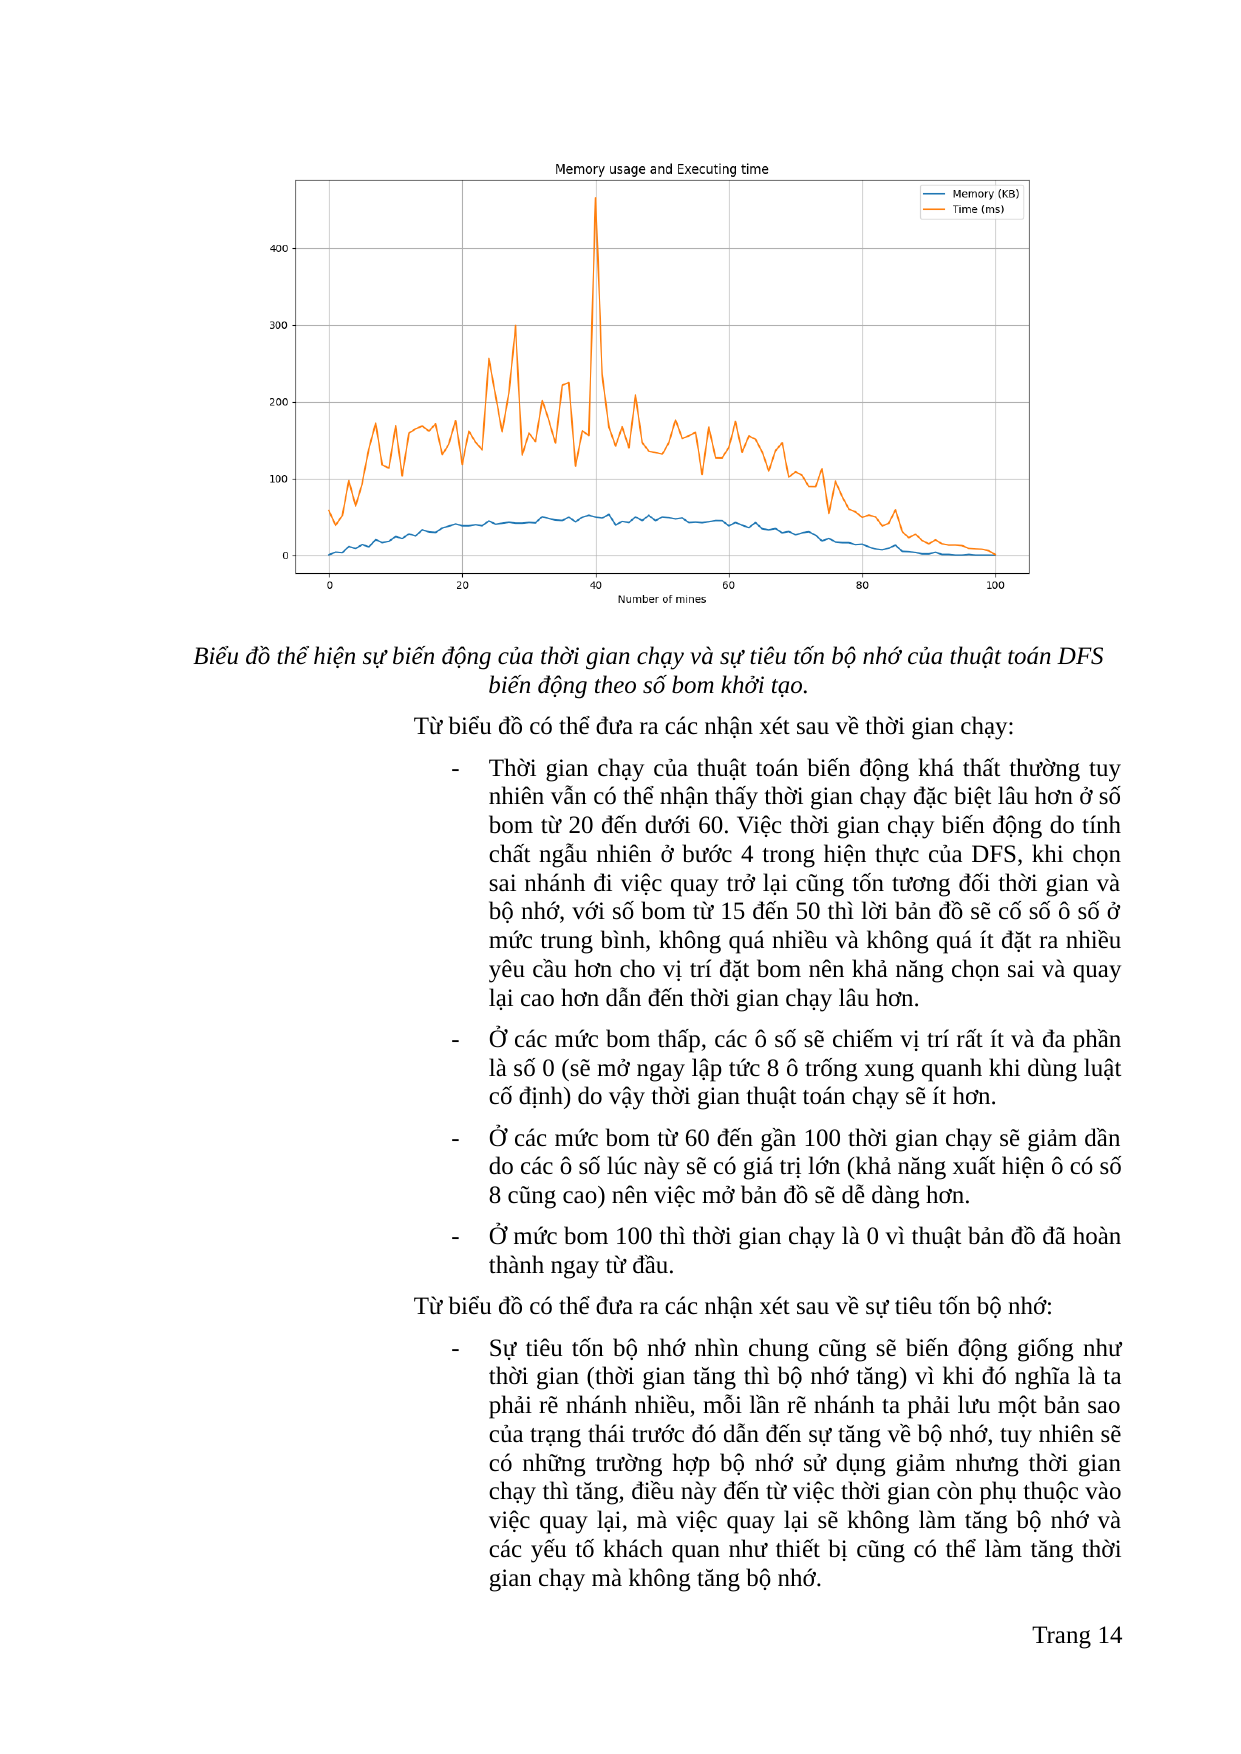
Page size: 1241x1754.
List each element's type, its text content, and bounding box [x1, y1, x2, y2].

list Ở các mức bom thấp, các ô số sẽ chiếm vị trí rất ít và đa phần là số 0 (sẽ mở ngay lập tức 8 ô trống xung quanh khi dùng luật cố định) do vậy thời gian thuật toán chạy sẽ ít hơn. [451, 1024, 1122, 1110]
list Thời gian chạy của thuật toán biến động khá thất thường tuy nhiên vẫn có thể nhận thấy thời gian chạy đặc biệt lâu hơn ở số bom từ 20 đến dưới 60. Việc thời gian chạy biến động do tính chất ngẫu nhiên ở bước 4 trong hiện thực của DFS, khi chọn sai nhánh đi việc quay trở lại cũng tốn tương đối thời gian và bộ nhớ, với số bom từ 15 đến 50 thì lời bản đồ sẽ cố số ô số ở mức trung bình, không quá nhiều và không quá ít đặt ra nhiều yêu cầu hơn cho vị trí đặt bom nên khả năng chọn sai và quay lại cao hơn dẫn đến thời gian chạy lâu hơn. [451, 753, 1122, 1011]
text Biểu đồ thể hiện sự biến động của thời gian chạy và sự tiêu tốn bộ nhớ của thuật toán DFS biến động theo số bom khởi tạo. [177, 641, 1122, 699]
text Từ biểu đồ có thể đưa ra các nhận xét sau về thời gian chạy: [177, 711, 1122, 740]
list Ở mức bom 100 thì thời gian chạy là 0 vì thuật bản đồ đã hoàn thành ngay từ đầu. [451, 1221, 1122, 1279]
picture [177, 118, 1123, 629]
text Từ biểu đồ có thể đưa ra các nhận xét sau về sự tiêu tốn bộ nhớ: [177, 1291, 1122, 1320]
list Ở các mức bom từ 60 đến gần 100 thời gian chạy sẽ giảm dần do các ô số lúc này sẽ có giá trị lớn (khả năng xuất hiện ô có số 8 cũng cao) nên việc mở bản đồ sẽ dễ dàng hơn. [451, 1123, 1122, 1209]
